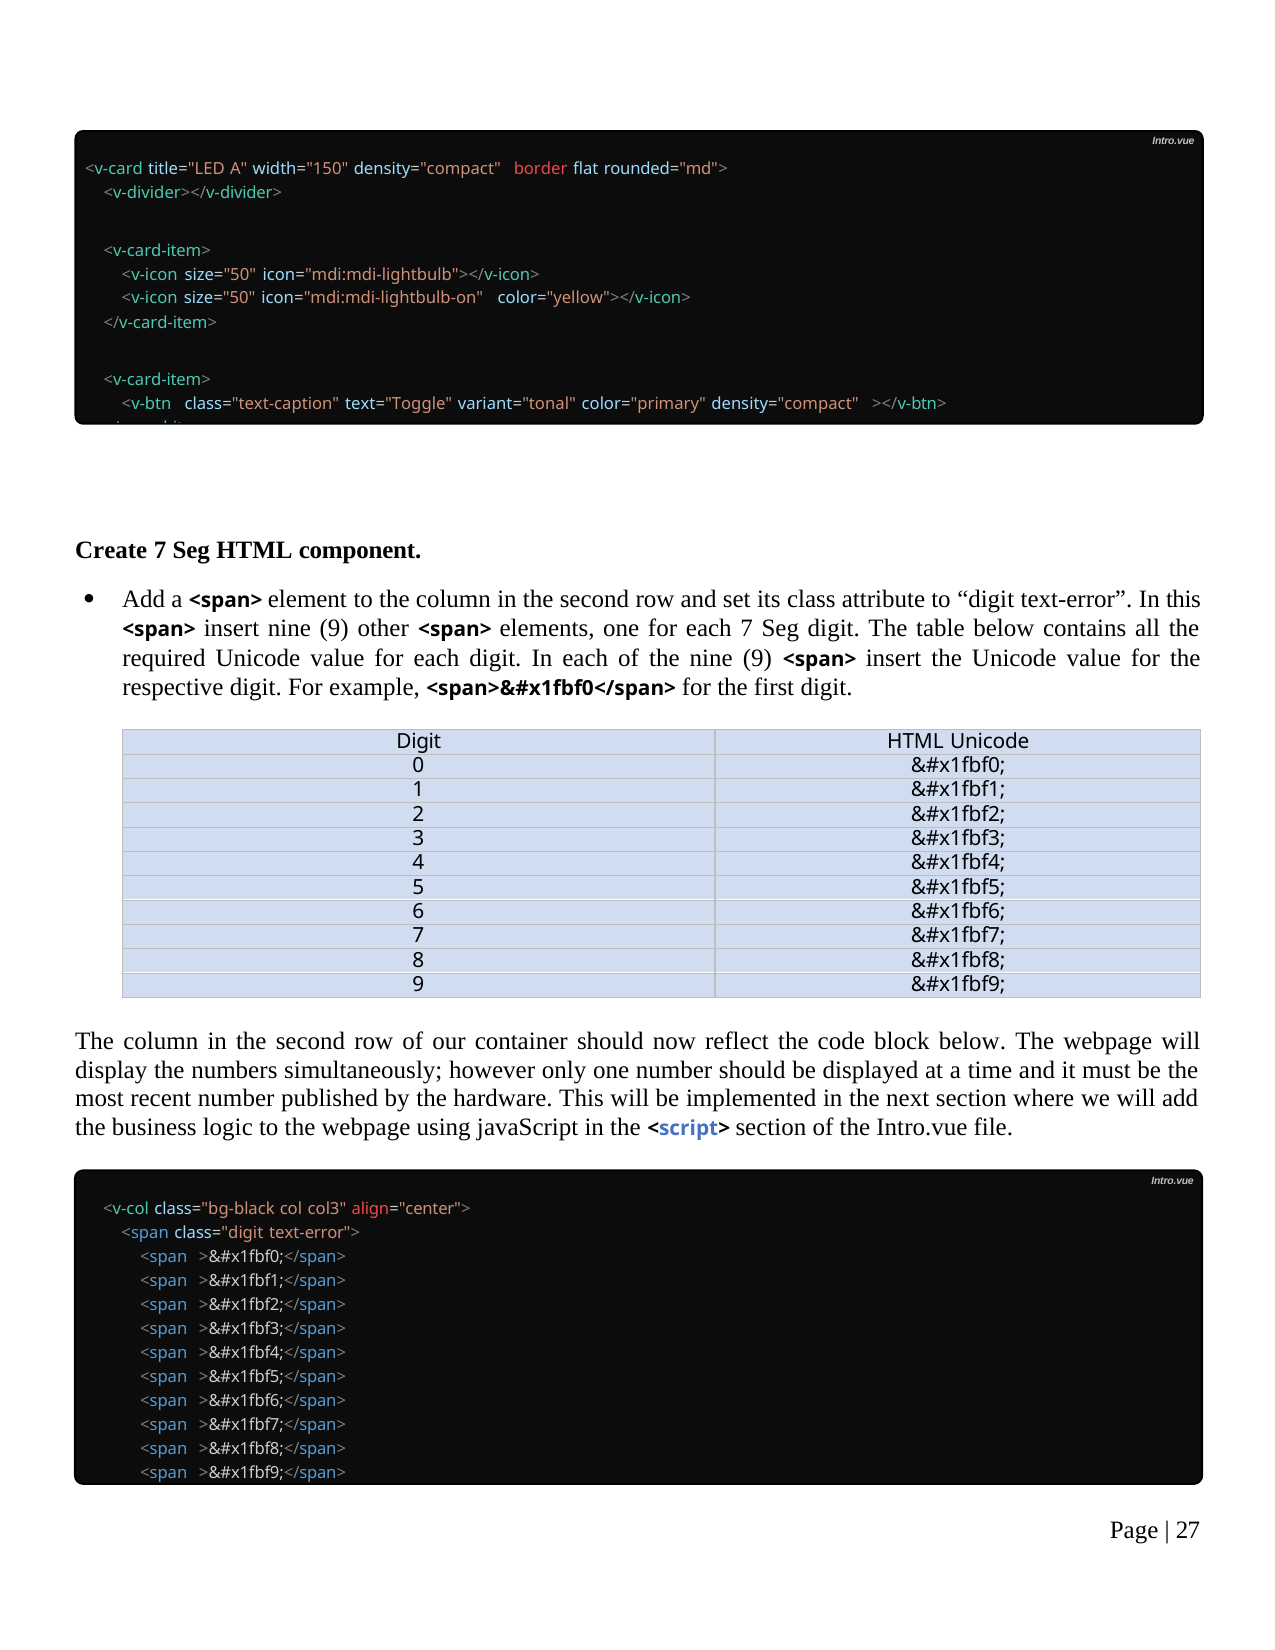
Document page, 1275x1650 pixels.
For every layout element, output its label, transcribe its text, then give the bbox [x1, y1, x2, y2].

subtitle Create 7 Seg HTML component. [75, 535, 1233, 563]
table_cell &#x1fbf9; [716, 974, 1200, 997]
table_cell 9 [123, 974, 714, 997]
table_header HTML Unicode [716, 730, 1200, 754]
table_cell 5 [123, 876, 714, 899]
table_cell &#x1fbf2; [716, 803, 1200, 827]
table_cell &#x1fbf4; [716, 852, 1200, 875]
table_cell 7 [123, 925, 714, 948]
table_cell 2 [123, 803, 714, 827]
table_cell &#x1fbf6; [716, 901, 1200, 924]
table_cell &#x1fbf7; [716, 925, 1200, 948]
table_cell 8 [123, 949, 714, 972]
table_cell 1 [123, 779, 714, 802]
table_cell 0 [123, 755, 714, 778]
list Add a <span> element to the column in the second row and set its class attribute to “digit text-error”. In this [84, 582, 1233, 613]
text The column in the second row of our container should now reflect the code block below. The webpage will display the numbers simultaneously; however only one number should be displayed at a time and it must be the most recent number published by the hardware. This will be implemented in the next section where we will add the business logic to the webpage using javaScript in the <script> section of the Intro.vue file. [75, 1026, 1200, 1142]
table_header Digit [123, 730, 714, 754]
table_cell &#x1fbf8; [716, 949, 1200, 972]
table_cell &#x1fbf3; [716, 828, 1200, 851]
table_cell 3 [123, 828, 714, 851]
text <span> insert nine (9) other <span> elements, one for each 7 Seg digit. The table below contains all the required Unicode value for each digit. In each of the nine (9) <span> insert the Unicode value for the respective digit. For example, <span>&#x1fbf0</span> for the first digit. [122, 613, 1201, 702]
table_cell &#x1fbf1; [716, 779, 1200, 802]
table_cell &#x1fbf5; [716, 876, 1200, 899]
table_cell 4 [123, 852, 714, 875]
table_cell &#x1fbf0; [716, 755, 1200, 778]
table_cell 6 [123, 901, 714, 924]
